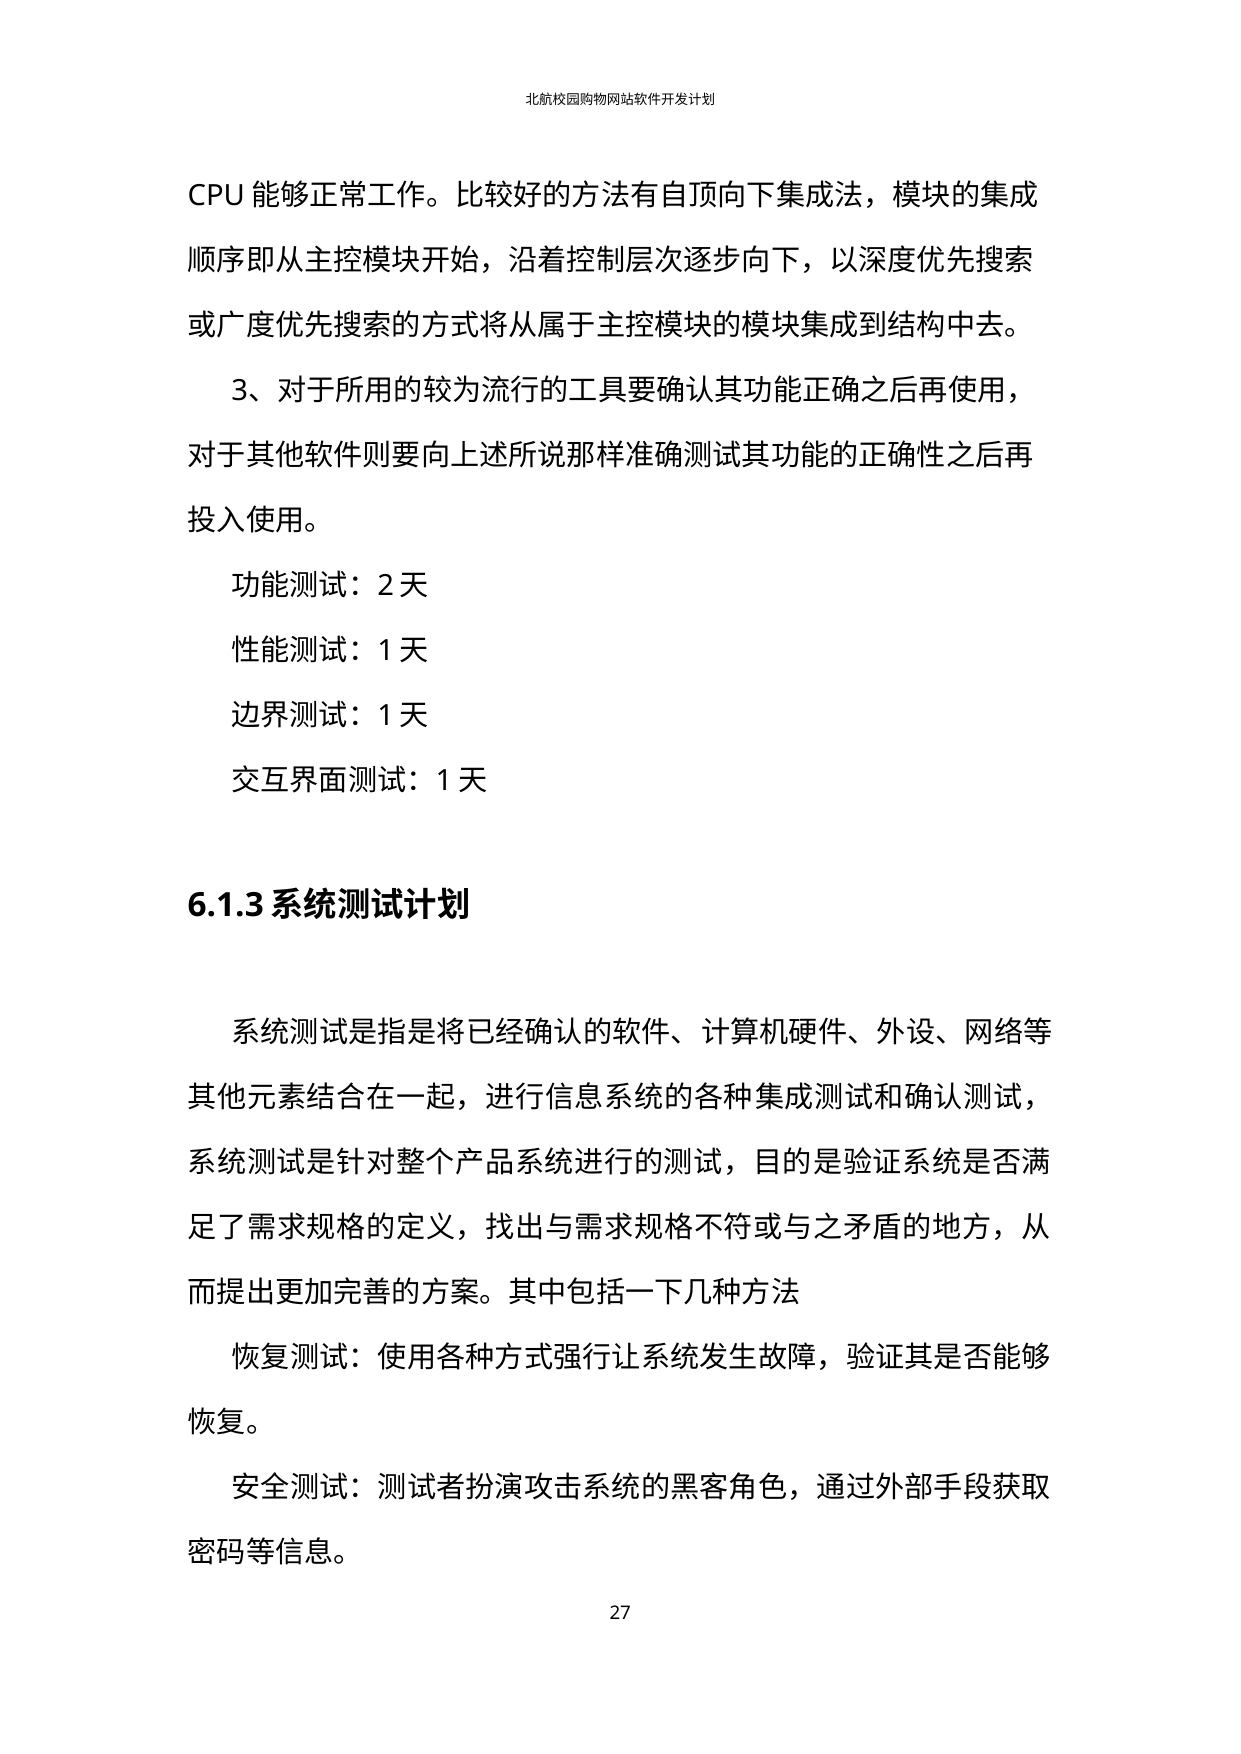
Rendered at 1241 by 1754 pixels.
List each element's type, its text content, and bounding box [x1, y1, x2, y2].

text 安全测试：测试者扮演攻击系统的黑客角色，通过外部手段获取密码等信息。 [187, 1452, 1053, 1582]
text 边界测试：1天 [231, 680, 1053, 745]
text 交互界面测试：1天 [231, 745, 1053, 810]
text 性能测试：1天 [231, 615, 1053, 680]
subtitle 6.1.3系统测试计划 [187, 869, 1053, 934]
text 恢复测试：使用各种方式强行让系统发生故障，验证其是否能够恢复。 [187, 1322, 1053, 1452]
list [187, 160, 1053, 355]
list 对于所用的较为流行的工具要确认其功能正确之后再使用，对于其他软件则要向上述所说那样准确测试其功能的正确性之后再投入使用。 [187, 355, 1053, 550]
text 系统测试是指是将已经确认的软件、计算机硬件、外设、网络等其他元素结合在一起，进行信息系统的各种集成测试和确认测试，系统测试是针对整个产品系统进行的测试，目的是验证系统是否满足了需求规格的定义，找出与需求规格不符或与之矛盾的地方，从而提出更加完善的方案。其中包括一下几种方法 [187, 997, 1053, 1322]
text 功能测试：2天 [231, 550, 1053, 615]
